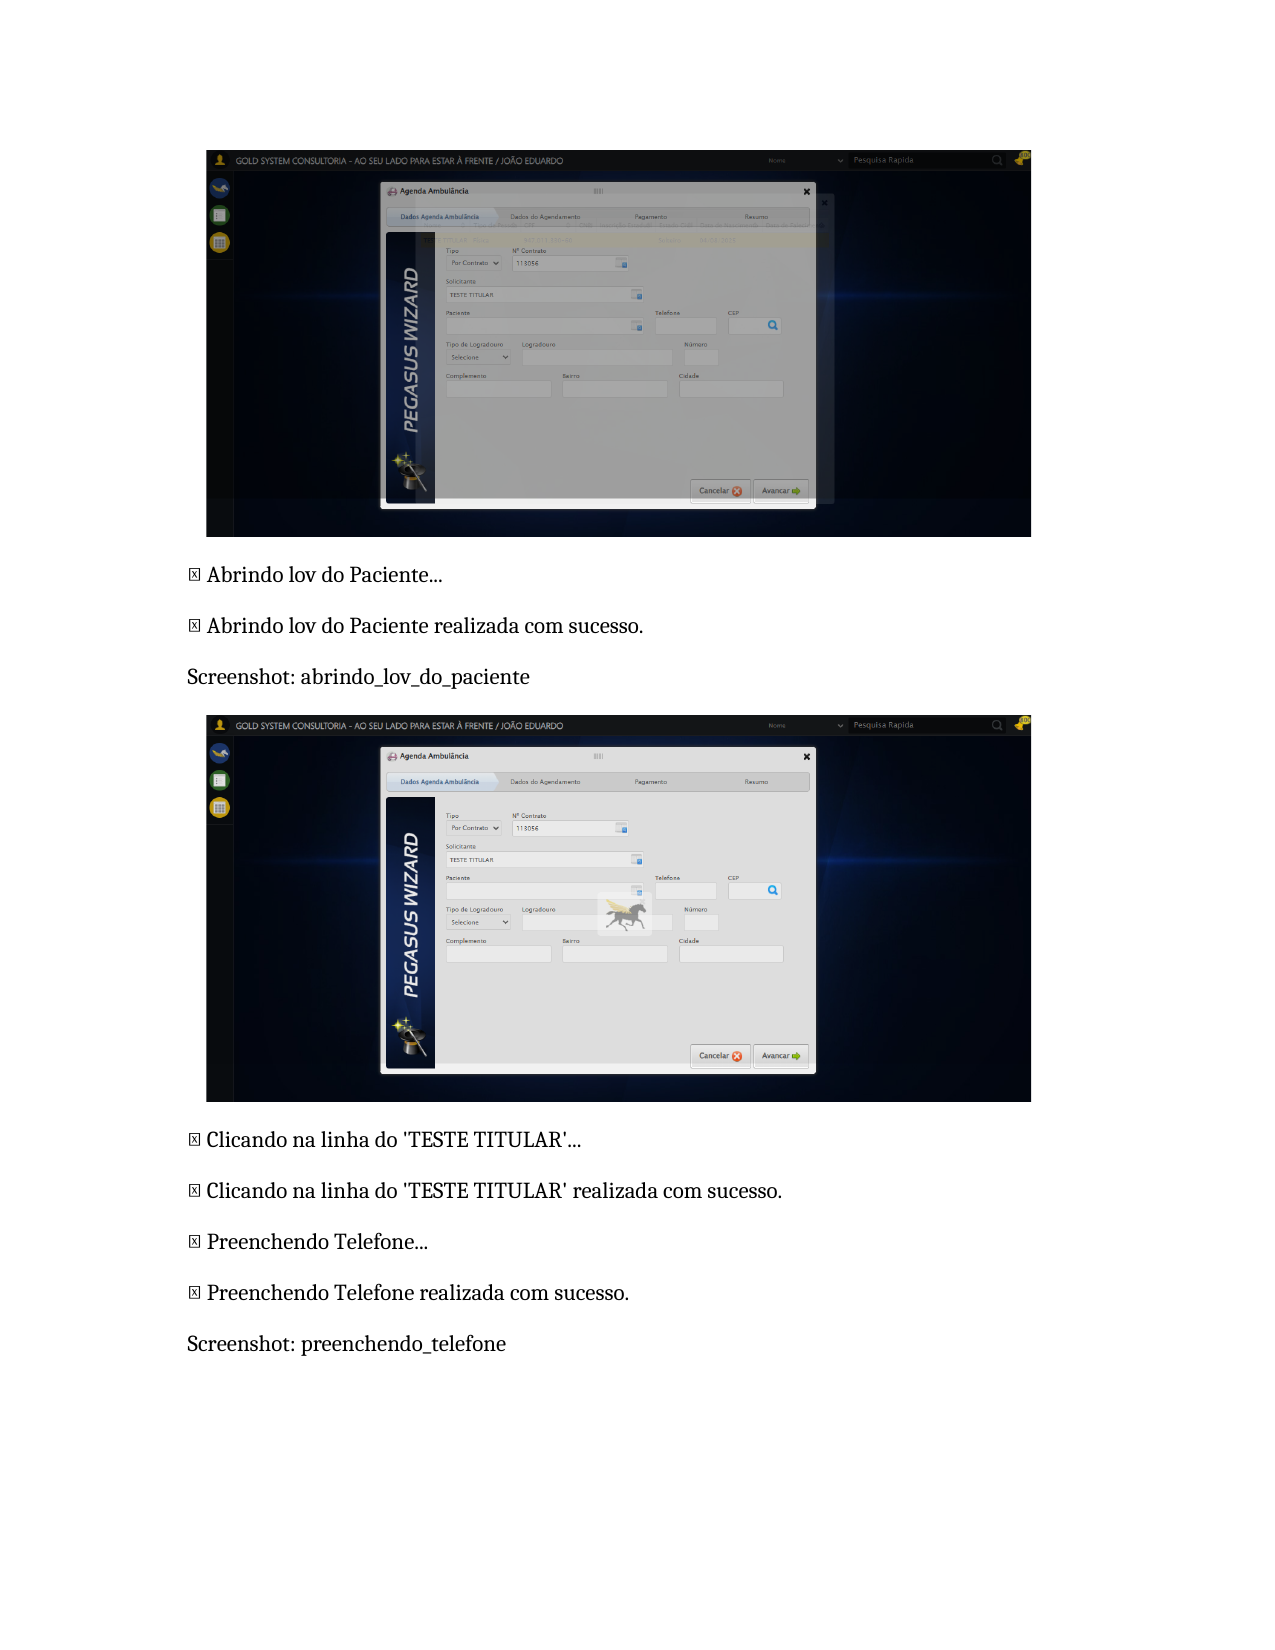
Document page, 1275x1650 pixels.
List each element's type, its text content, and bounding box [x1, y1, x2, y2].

picture [206, 715, 1032, 1102]
text ✅ Clicando na linha do 'TESTE TITULAR' realizada com sucesso. [187, 1178, 1087, 1204]
text ✅ Abrindo lov do Paciente realizada com sucesso. [187, 613, 1087, 639]
text ✅ Preenchendo Telefone realizada com sucesso. [187, 1280, 1087, 1306]
picture [206, 150, 1032, 537]
text 🔄 Abrindo lov do Paciente... [187, 562, 1087, 588]
text Screenshot: preenchendo_telefone [187, 1331, 1087, 1357]
text 🔄 Preenchendo Telefone... [187, 1229, 1087, 1255]
text 🔄 Clicando na linha do 'TESTE TITULAR'... [187, 1127, 1087, 1153]
text Screenshot: abrindo_lov_do_paciente [187, 664, 1087, 690]
